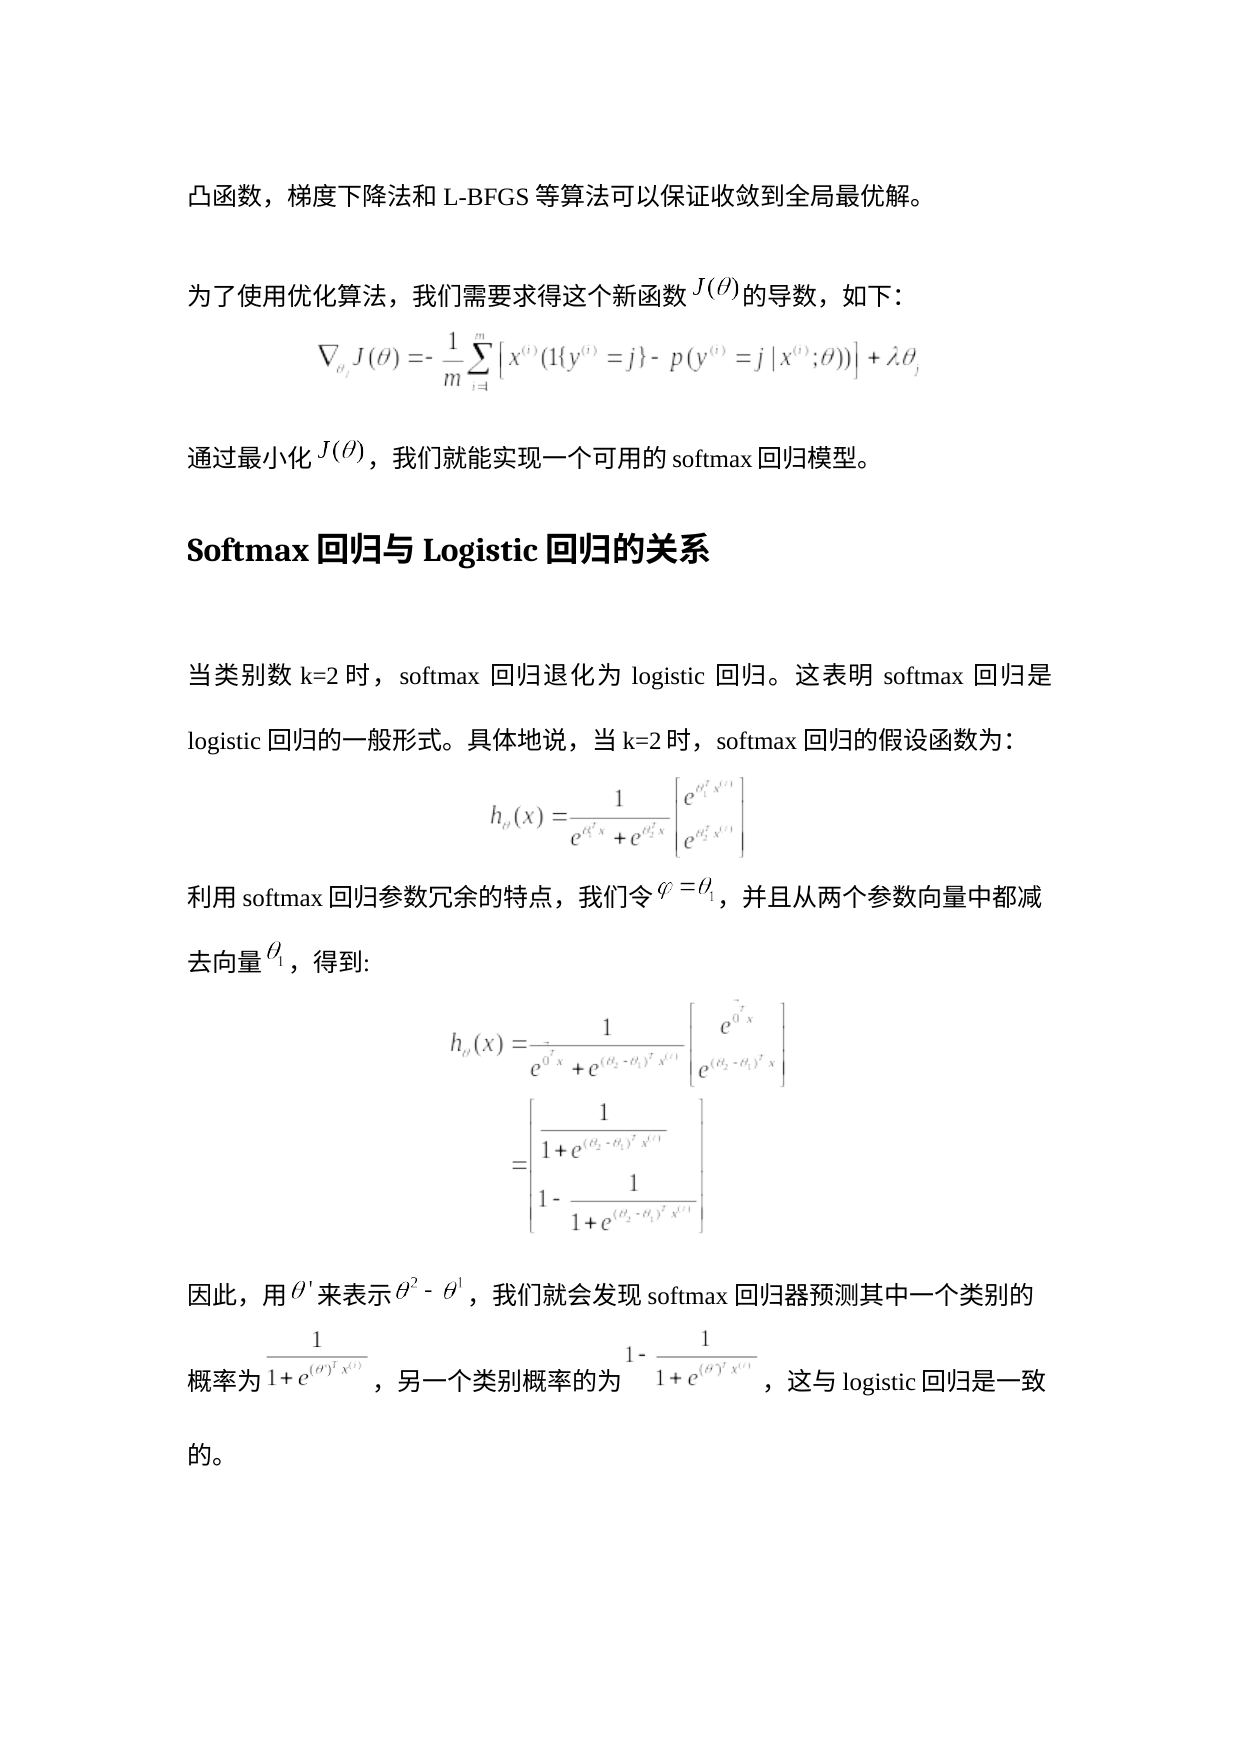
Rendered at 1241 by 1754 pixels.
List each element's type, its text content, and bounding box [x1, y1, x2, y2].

text 因此，用来表示，我们就会发现 softmax 回归器预测其中一个类别的概率为，另一个类别概率的为，这与 logistic回归是一致的。 [187, 1259, 1053, 1486]
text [187, 162, 1053, 227]
text 为了使用优化算法，我们需要求得这个新函数的导数，如下： [187, 259, 1053, 324]
subtitle Softmax回归与Logistic 回归的关系 [187, 514, 1053, 579]
text 当类别数k=2时，softmax 回归退化为 logistic 回归。这表明 softmax 回归是 logistic 回归的一般形式。具体地说，当k=2时，softmax 回归的假设函数为： [187, 641, 1053, 771]
text 利用softmax回归参数冗余的特点，我们令，并且从两个参数向量中都减去向量，得到: [187, 869, 1053, 999]
text 通过最小化，我们就能实现一个可用的softmax回归模型。 [187, 422, 1053, 487]
